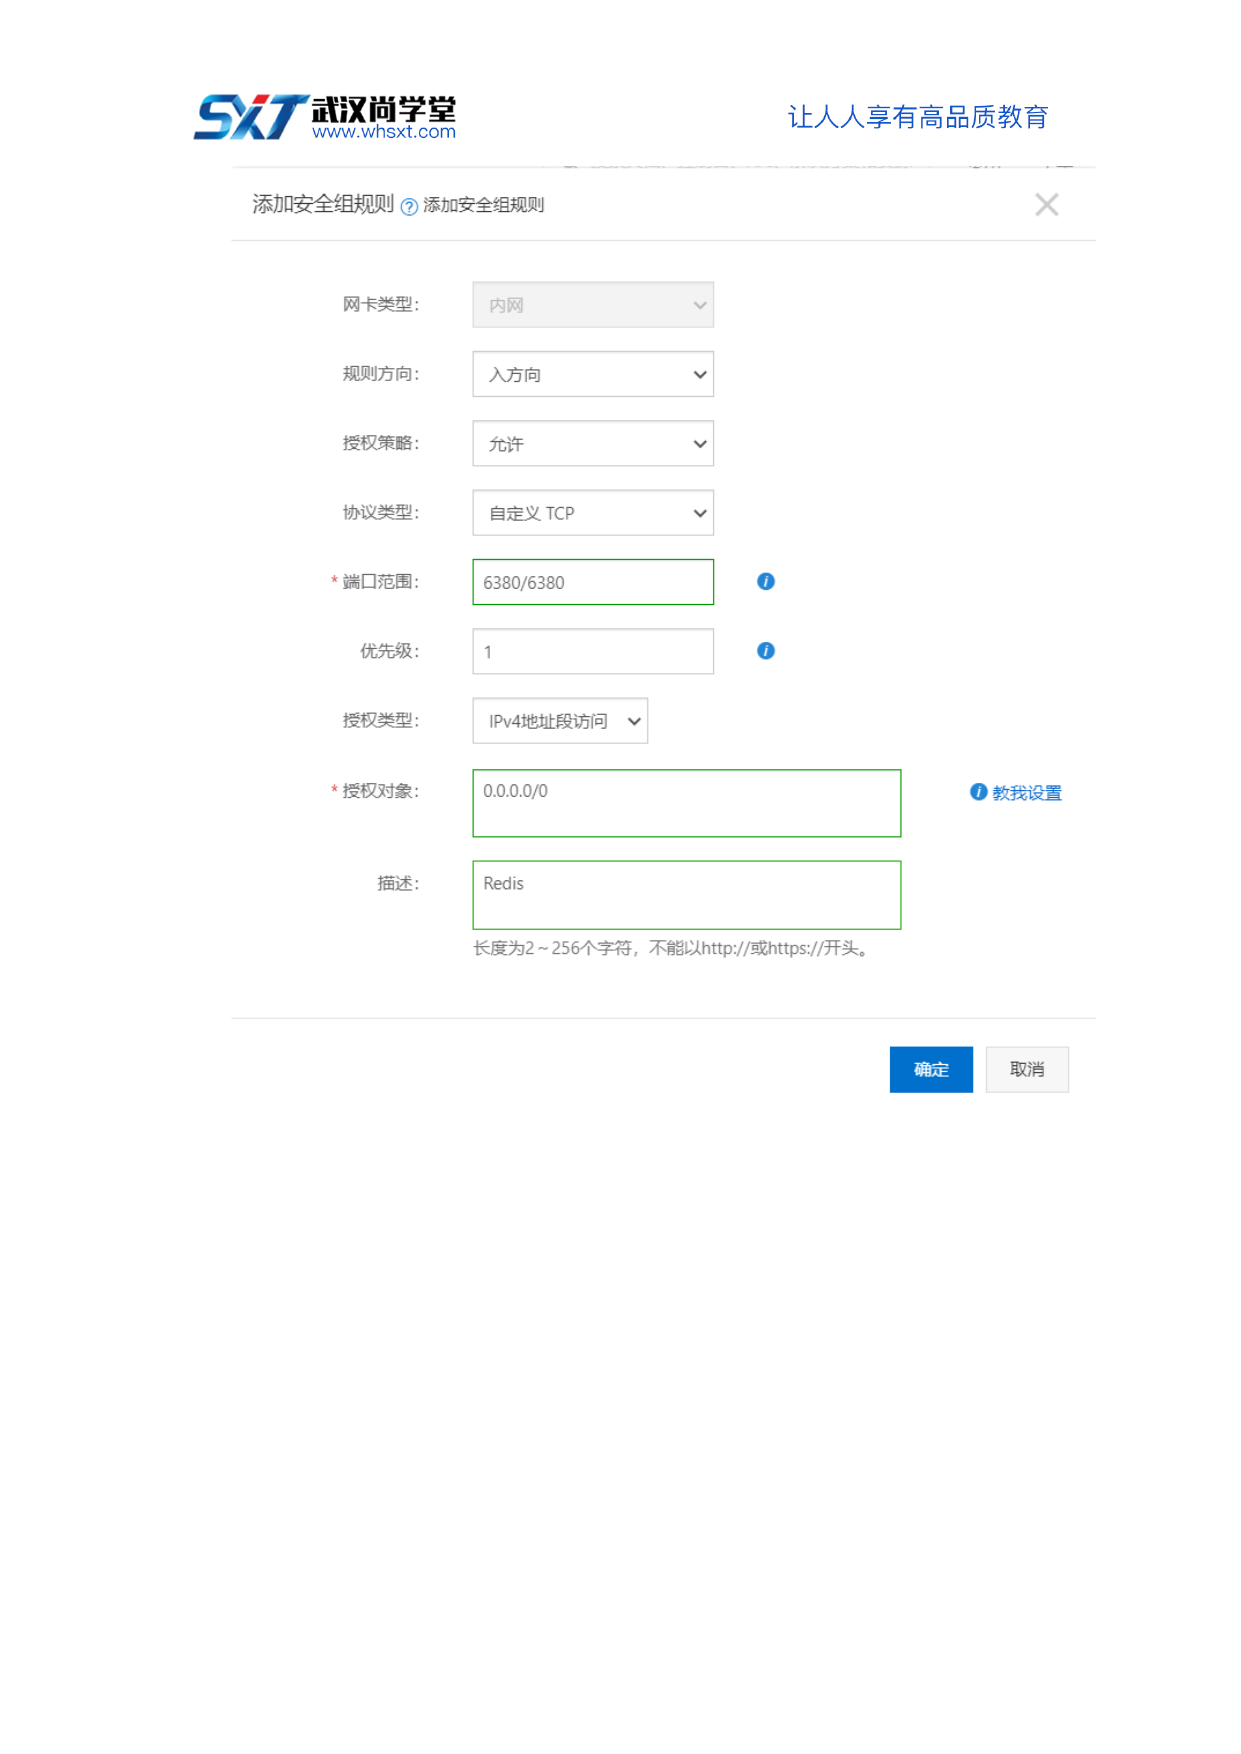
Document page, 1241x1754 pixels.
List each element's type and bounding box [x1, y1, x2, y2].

picture [231, 166, 1097, 1116]
picture [187, 90, 1053, 157]
